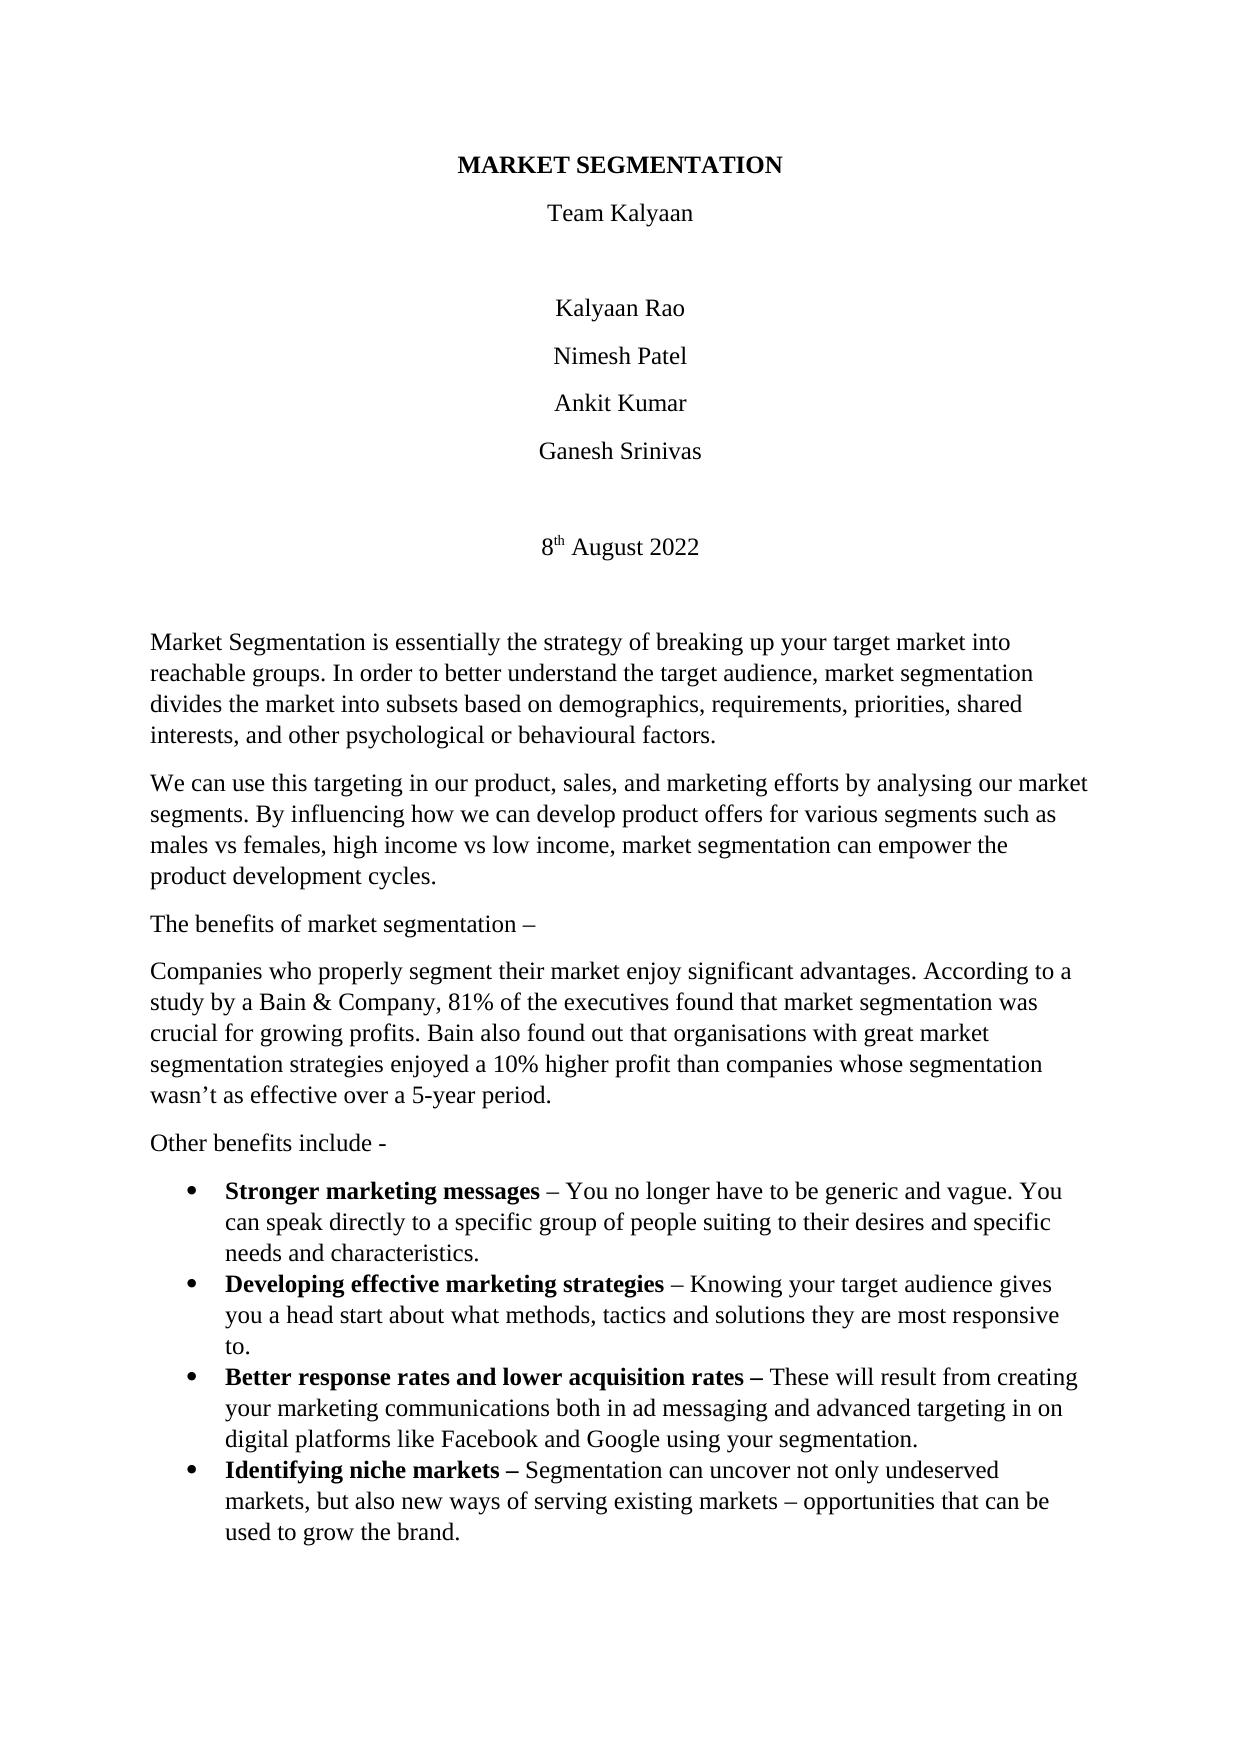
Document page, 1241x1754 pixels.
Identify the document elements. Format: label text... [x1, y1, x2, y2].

text We can use this targeting in our product, sales, and marketing efforts by analysing our market segments. By influencing how we can develop product offers for various segments such as males vs females, high income vs low income, market segmentation can empower the product development cycles. [150, 768, 1090, 890]
text Companies who properly segment their market enjoy significant advantages. According to a study by a Bain & Company, 81% of the executives found that market segmentation was crucial for growing profits. Bain also found out that organisations with great market segmentation strategies enjoyed a 10% higher profit than companies whose segmentation wasn’t as effective over a 5-year period. [150, 956, 1090, 1109]
text Market Segmentation is essentially the strategy of breaking up your target market into reachable groups. In order to better understand the target audience, market segmentation divides the market into subsets based on demographics, requirements, priorities, shared interests, and other psychological or behavioural factors. [150, 627, 1090, 749]
list Developing effective marketing strategies – Knowing your target audience gives you a head start about what methods, tactics and solutions they are most responsive to. [187, 1269, 1090, 1360]
text Kalyaan Rao [150, 293, 1090, 322]
text MARKET SEGMENTATION [150, 150, 1090, 179]
text Ankit Kumar [150, 388, 1090, 417]
list Better response rates and lower acquisition rates – These will result from creating your marketing communications both in ad messaging and advanced targeting in on digital platforms like Facebook and Google using your segmentation. [187, 1362, 1090, 1453]
text Team Kalyaan [150, 198, 1090, 226]
list Identifying niche markets – Segmentation can uncover not only undeserved markets, but also new ways of serving existing markets – opportunities that can be used to grow the brand. [187, 1455, 1090, 1546]
text Ganesh Srinivas [150, 436, 1090, 465]
text The benefits of market segmentation – [150, 909, 1090, 937]
text Other benefits include - [150, 1128, 1090, 1157]
text Nimesh Patel [150, 341, 1090, 369]
list Stronger marketing messages – You no longer have to be generic and vague. You can speak directly to a specific group of people suiting to their desires and specific needs and characteristics. [187, 1176, 1090, 1267]
text 8th August 2022 [150, 532, 1090, 560]
